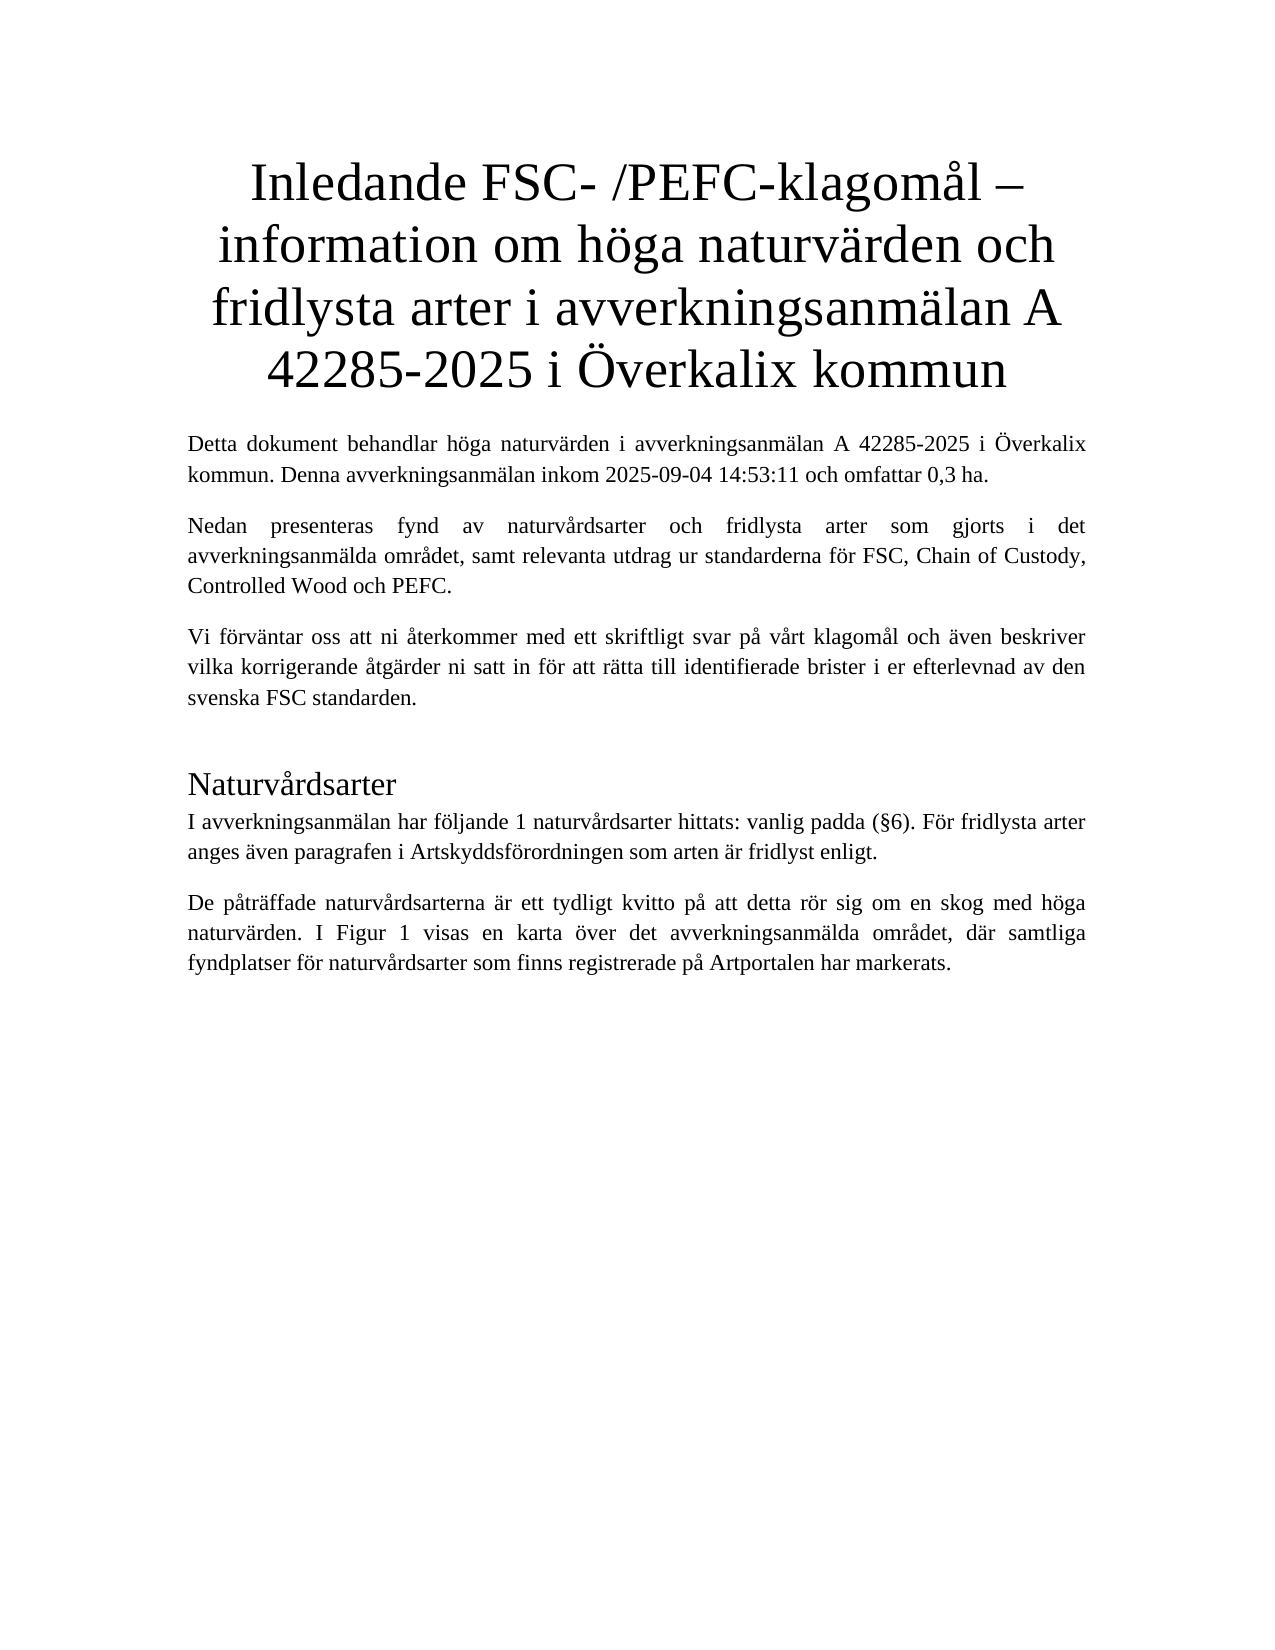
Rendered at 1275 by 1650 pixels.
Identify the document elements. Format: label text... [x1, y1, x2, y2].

text Detta dokument behandlar höga naturvärden i avverkningsanmälan A 42285-2025 i Överkalix kommun. Denna avverkningsanmälan inkom 2025-09-04 14:53:11 och omfattar 0,3 ha. [187, 430, 1087, 487]
text Vi förväntar oss att ni återkommer med ett skriftligt svar på vårt klagomål och även beskriver vilka korrigerande åtgärder ni satt in för att rätta till identifierade brister i er efterlevnad av den svenska FSC standarden. [187, 623, 1087, 710]
title Inledande FSC- /PEFC-klagomål – information om höga naturvärden och fridlysta arter i avverkningsanmälan A 42285-2025 i Överkalix kommun [187, 150, 1087, 399]
text Nedan presenteras fynd av naturvårdsarter och fridlysta arter som gjorts i det avverkningsanmälda området, samt relevanta utdrag ur standarderna för FSC, Chain of Custody, Controlled Wood och PEFC. [187, 512, 1087, 598]
subtitle Naturvårdsarter [187, 764, 1087, 802]
text I avverkningsanmälan har följande 1 naturvårdsarter hittats: vanlig padda (§6). För fridlysta arter anges även paragrafen i Artskyddsförordningen som arten är fridlyst enligt. [187, 808, 1087, 864]
text De påträffade naturvårdsarterna är ett tydligt kvitto på att detta rör sig om en skog med höga naturvärden. I Figur 1 visas en karta över det avverkningsanmälda området, där samtliga fyndplatser för naturvårdsarter som finns registrerade på Artportalen har markerats. [187, 889, 1087, 976]
